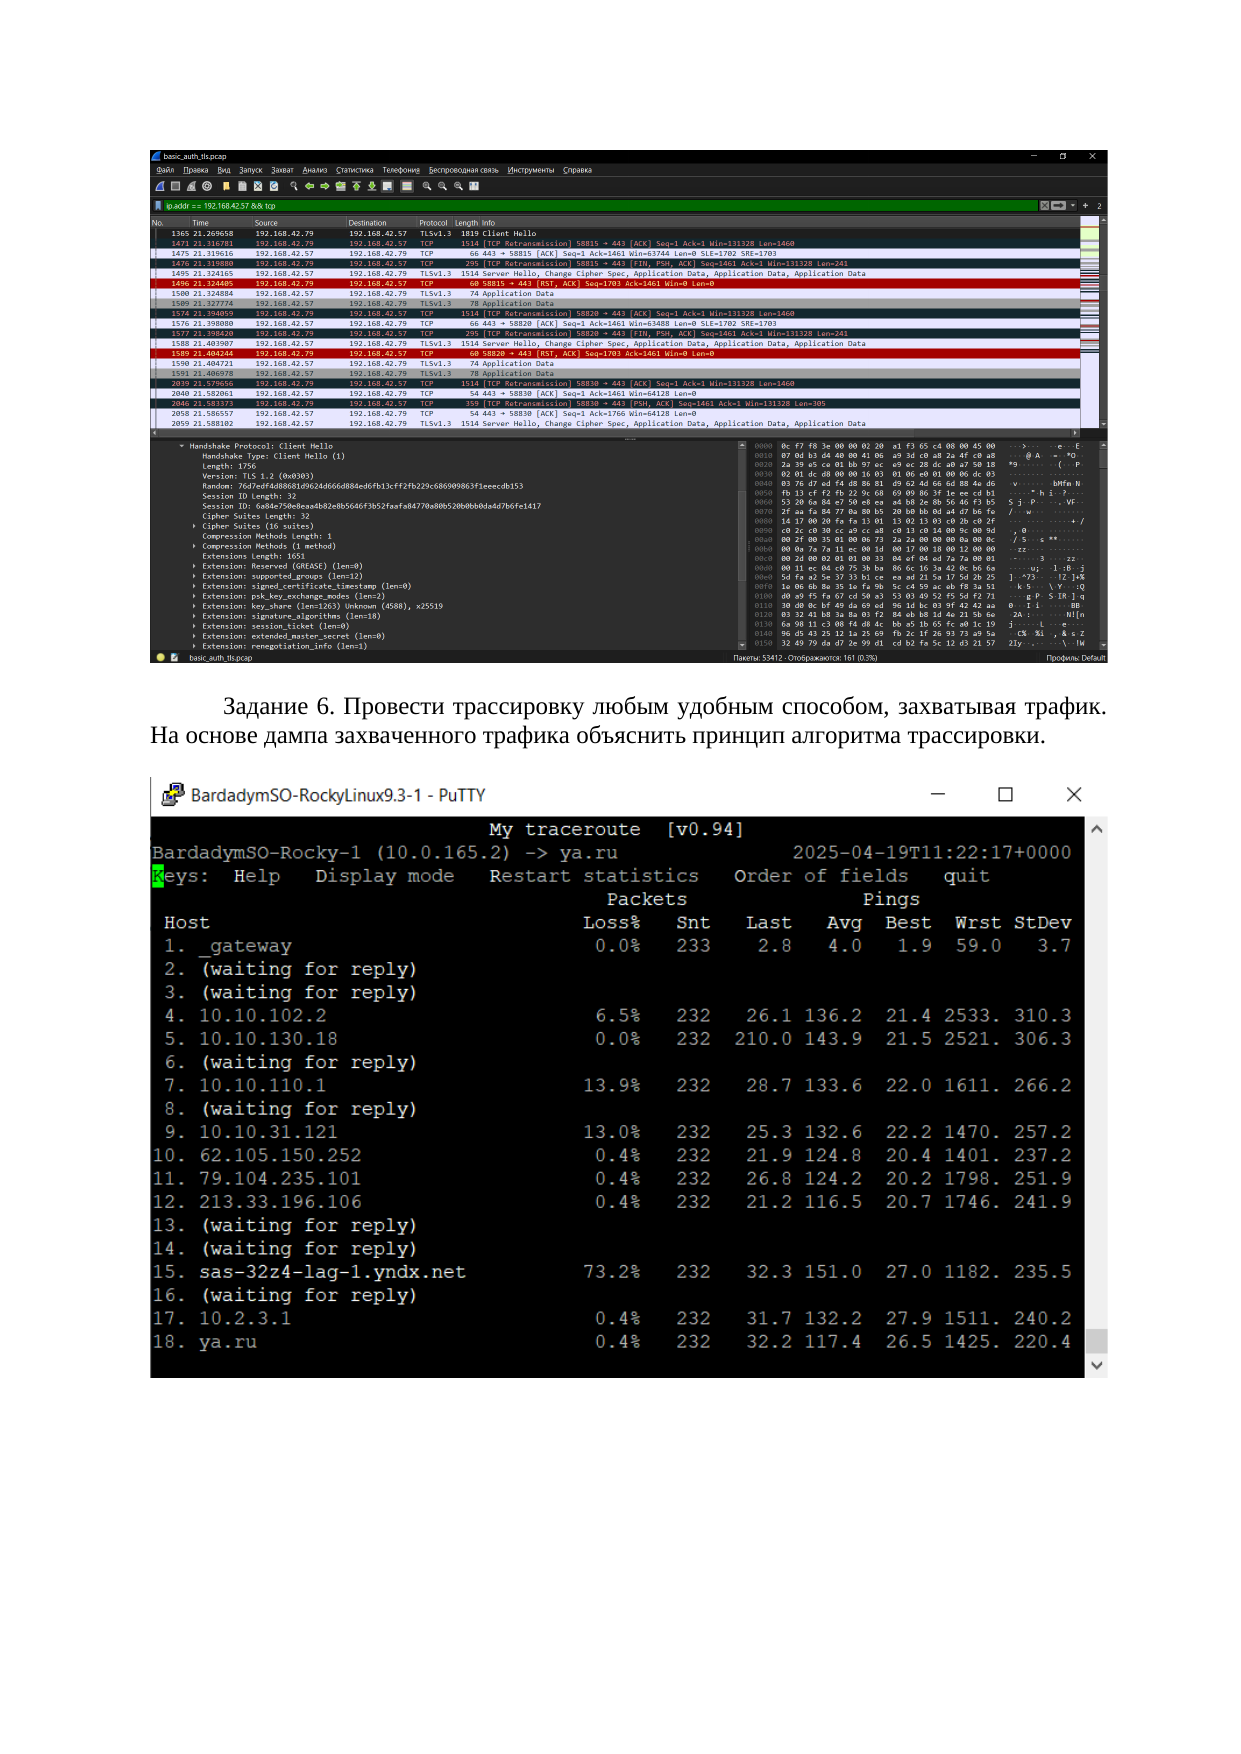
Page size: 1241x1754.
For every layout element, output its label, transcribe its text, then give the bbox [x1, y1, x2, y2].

picture [150, 150, 1108, 663]
picture [150, 777, 1108, 1378]
text Задание 6. Провести трассировку любым удобным способом, захватывая трафик. На основе дампа захваченного трафика объяснить принцип алгоритма трассировки. [150, 691, 1107, 749]
